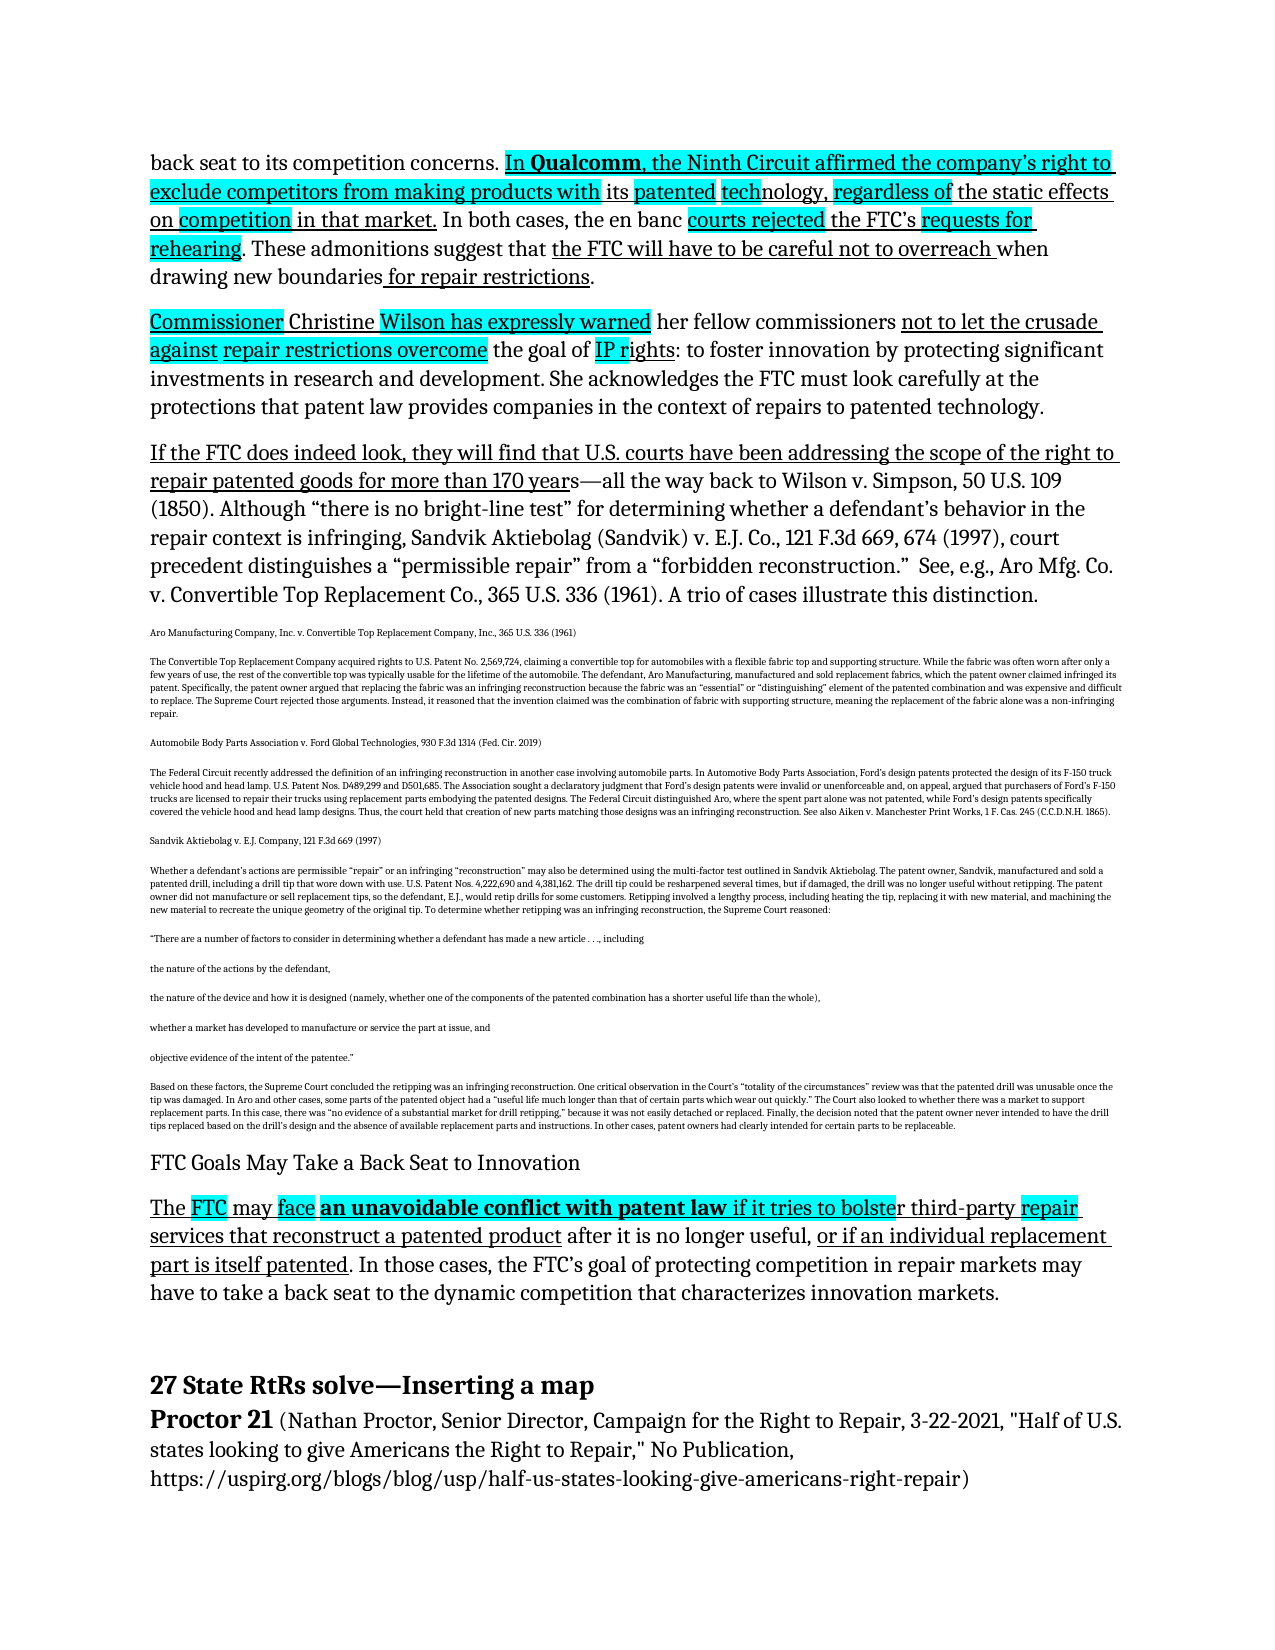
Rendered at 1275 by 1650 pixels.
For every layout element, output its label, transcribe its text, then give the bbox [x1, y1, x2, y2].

text Commissioner Christine Wilson has expressly warned her fellow commissioners not to let the crusade against repair restrictions overcome the goal of IP rights: to foster innovation by protecting significant investments in research and development. She acknowledges the FTC must look carefully at the protections that patent law provides companies in the context of repairs to patented technology. [150, 309, 1125, 421]
subtitle 27 State RtRs solve—Inserting a map [150, 1370, 1125, 1401]
text Proctor 21 (Nathan Proctor, Senior Director, Campaign for the Right to Repair, 3-22-2021, "Half of U.S. states looking to give Americans the Right to Repair," No Publication, https://uspirg.org/blogs/blog/usp/half-us-states-looking-give-americans-right-repair) [150, 1404, 1125, 1492]
text If the FTC does indeed look, they will find that U.S. courts have been addressing the scope of the right to repair patented goods for more than 170 years—all the way back to Wilson v. Simpson, 50 U.S. 109 (1850). Although “there is no bright-line test” for determining whether a defendant’s behavior in the repair context is infringing, Sandvik Aktiebolag (Sandvik) v. E.J. Co., 121 F.3d 669, 674 (1997), court precedent distinguishes a “permissible repair” from a “forbidden reconstruction.” See, e.g., Aro Mfg. Co. v. Convertible Top Replacement Co., 365 U.S. 336 (1961). A trio of cases illustrate this distinction. [150, 439, 1125, 608]
text FTC Goals May Take a Back Seat to Innovation [150, 1149, 1125, 1176]
text The FTC may face an unavoidable conflict with patent law if it tries to bolster third-party repair services that reconstruct a patented product after it is no longer useful, or if an individual replacement part is itself patented. In those cases, the FTC’s goal of protecting competition in repair markets may have to take a back seat to the dynamic competition that characterizes innovation markets. [150, 1194, 1125, 1306]
text The Convertible Top Replacement Company acquired rights to U.S. Patent No. 2,569,724, claiming a convertible top for automobiles with a flexible fabric top and supporting structure. While the fabric was often worn after only a few years of use, the rest of the convertible top was typically usable for the lifetime of the automobile. The defendant, Aro Manufacturing, manufactured and sold replacement fabrics, which the patent owner claimed infringed its patent. Specifically, the patent owner argued that replacing the fabric was an infringing reconstruction because the fabric was an “essential” or “distinguishing” element of the patented combination and was expensive and difficult to replace. The Supreme Court rejected those arguments. Instead, it reasoned that the invention claimed was the combination of fabric with supporting structure, meaning the replacement of the fabric alone was a non-infringing repair. [150, 656, 1125, 720]
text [150, 150, 1125, 290]
